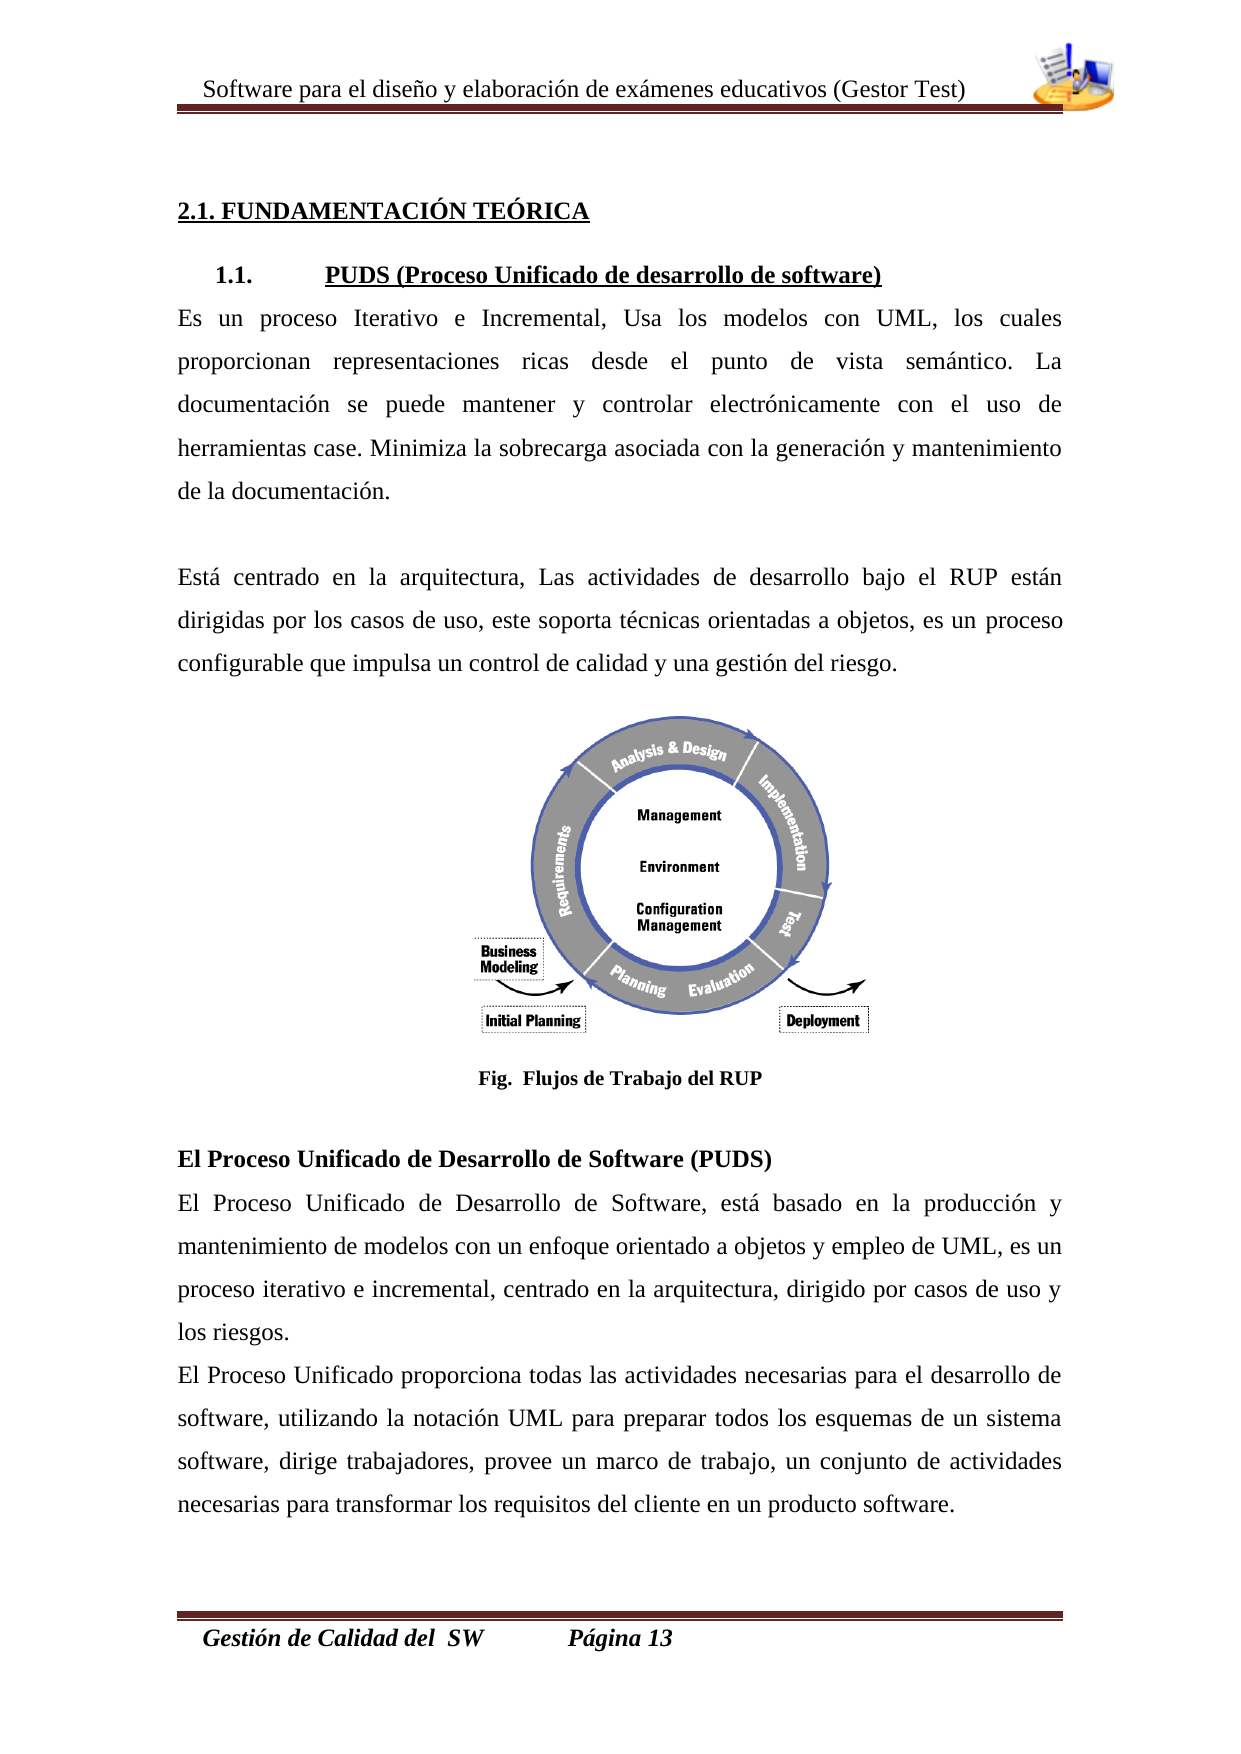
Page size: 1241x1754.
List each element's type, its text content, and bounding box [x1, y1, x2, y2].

text El Proceso Unificado de Desarrollo de Software, está basado en la producción y mantenimiento de modelos con un enfoque orientado a objetos y empleo de UML, es un proceso iterativo e incremental, centrado en la arquitectura, dirigido por casos de uso y los riesgos. [177, 1188, 1063, 1346]
text El Proceso Unificado de Desarrollo de Software (PUDS) [177, 1144, 1063, 1173]
picture [1028, 35, 1120, 119]
text Está centrado en la arquitectura, Las actividades de desarrollo bajo el RUP están dirigidas por los casos de uso, este soporta técnicas orientadas a objetos, es un proceso configurable que impulsa un control de calidad y una gestión del riesgo. [177, 562, 1063, 677]
text Es un proceso Iterativo e Incremental, Usa los modelos con UML, los cuales proporcionan representaciones ricas desde el punto de vista semántico. La documentación se puede mantener y controlar electrónicamente con el uso de herramientas case. Minimiza la sobrecarga asociada con la generación y mantenimiento de la documentación. [177, 303, 1063, 504]
list PUDS (Proceso Unificado de desarrollo de software) [215, 260, 1063, 289]
subtitle 2.1. FUNDAMENTACIÓN TEÓRICA [177, 196, 1063, 225]
text El Proceso Unificado proporciona todas las actividades necesarias para el desarrollo de software, utilizando la notación UML para preparar todos los esquemas de un sistema software, dirige trabajadores, provee un marco de trabajo, un conjunto de actividades necesarias para transformar los requisitos del cliente en un producto software. [177, 1360, 1063, 1518]
text Fig. Flujos de Trabajo del RUP [177, 1065, 1063, 1089]
picture [473, 716, 881, 1033]
